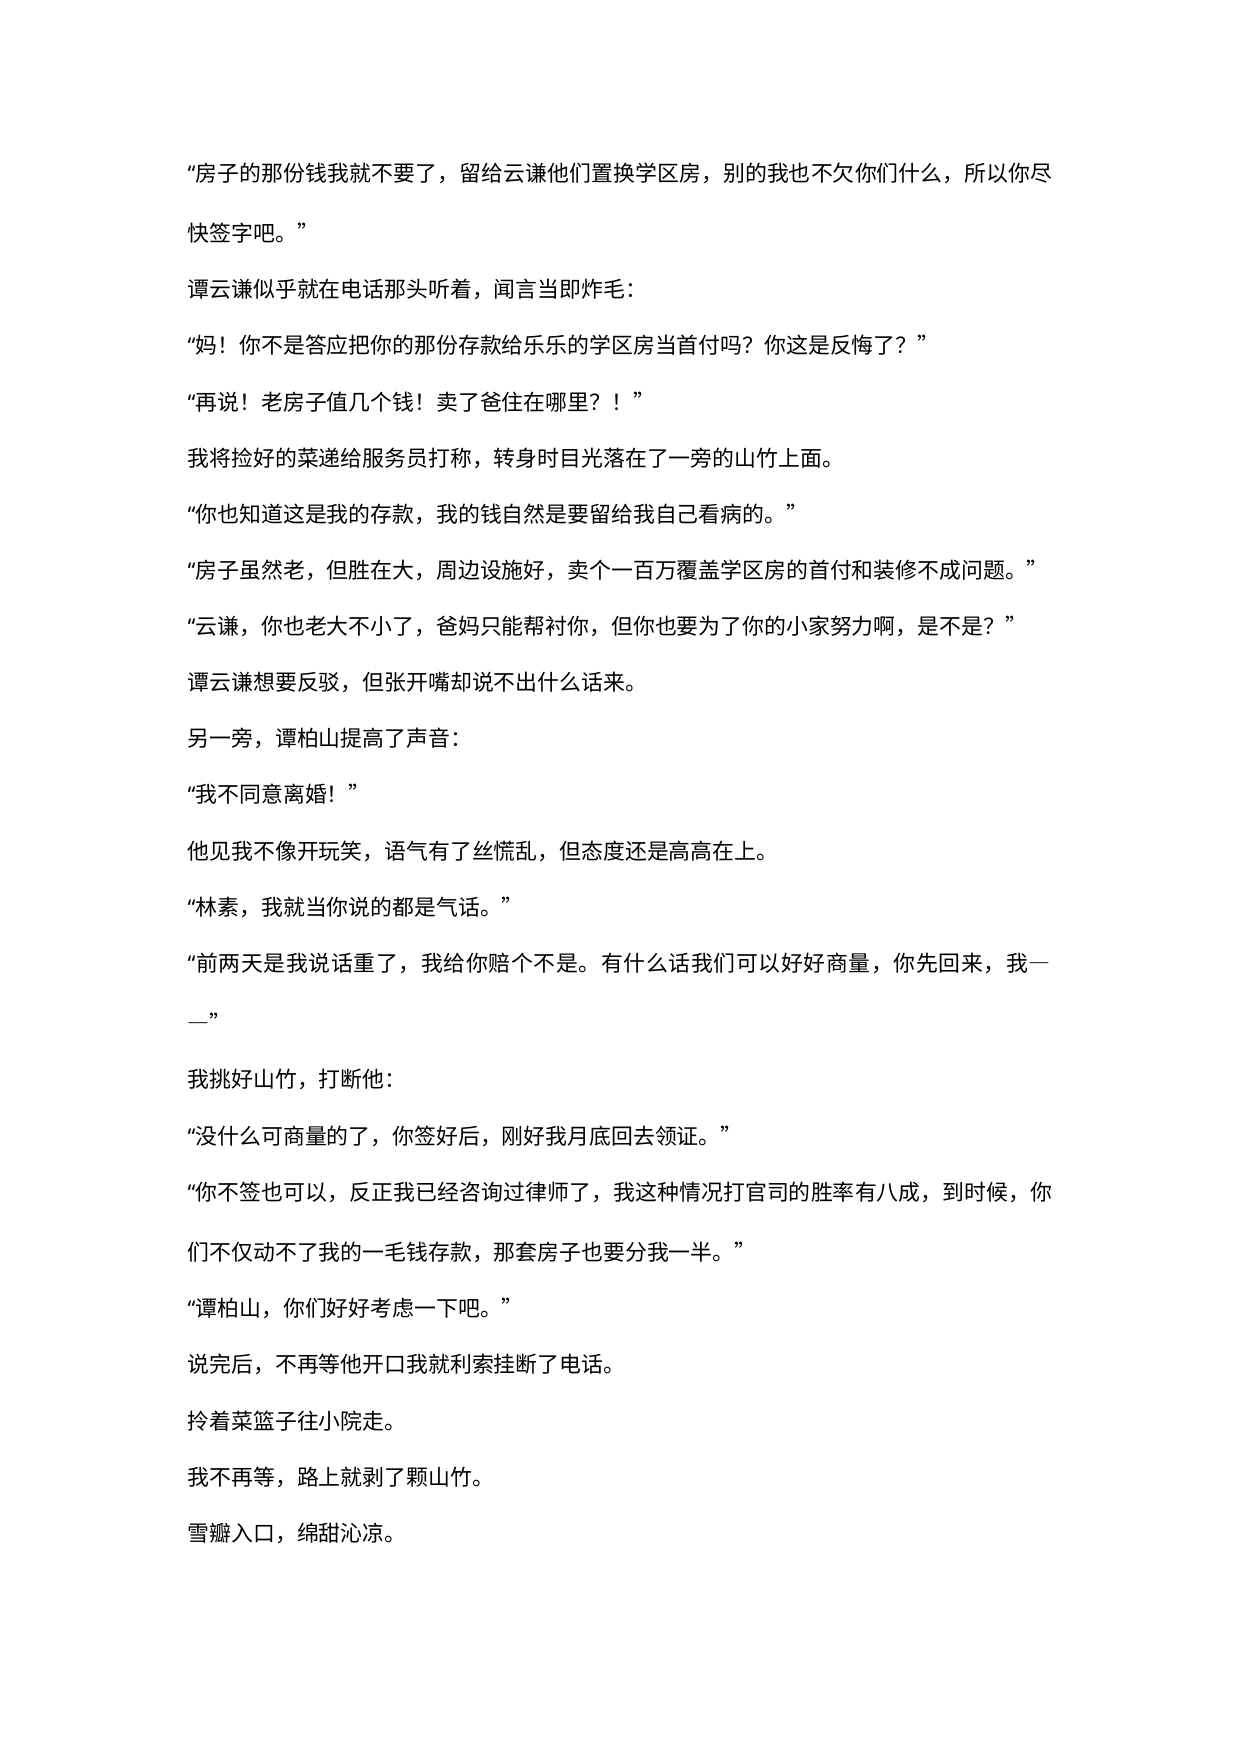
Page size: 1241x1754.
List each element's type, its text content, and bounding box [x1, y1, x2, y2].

text “房子虽然老，但胜在大，周边设施好，卖个一百万覆盖学区房的首付和装修不成问题。” [187, 549, 1053, 589]
text 谭云谦似乎就在电话那头听着，闻言当即炸毛： [187, 268, 1053, 308]
text 另一旁，谭柏山提高了声音： [187, 717, 1053, 757]
text “你不签也可以，反正我已经咨询过律师了，我这种情况打官司的胜率有八成，到时候，你们不仅动不了我的一毛钱存款，那套房子也要分我一半。” [187, 1171, 1053, 1271]
text “妈！你不是答应把你的那份存款给乐乐的学区房当首付吗？你这是反悔了？” [187, 324, 1053, 364]
text “房子的那份钱我就不要了，留给云谦他们置换学区房，别的我也不欠你们什么，所以你尽快签字吧。” [187, 151, 1053, 252]
text 他见我不像开玩笑，语气有了丝慌乱，但态度还是高高在上。 [187, 829, 1053, 870]
text “再说！老房子值几个钱！卖了爸住在哪里？！” [187, 380, 1053, 421]
text 雪瓣入口，绵甜沁凉。 [187, 1512, 1053, 1552]
text “我不同意离婚！” [187, 773, 1053, 813]
text 我将捡好的菜递给服务员打称，转身时目光落在了一旁的山竹上面。 [187, 436, 1053, 477]
text 拎着菜篮子往小院走。 [187, 1399, 1053, 1440]
text “谭柏山，你们好好考虑一下吧。” [187, 1287, 1053, 1327]
text 谭云谦想要反驳，但张开嘴却说不出什么话来。 [187, 661, 1053, 701]
text 我不再等，路上就剥了颗山竹。 [187, 1456, 1053, 1496]
text 我挑好山竹，打断他： [187, 1058, 1053, 1098]
text “没什么可商量的了，你签好后，刚好我月底回去领证。” [187, 1114, 1053, 1155]
text “你也知道这是我的存款，我的钱自然是要留给我自己看病的。” [187, 492, 1053, 533]
text 说完后，不再等他开口我就利索挂断了电话。 [187, 1343, 1053, 1383]
text “林素，我就当你说的都是气话。” [187, 886, 1053, 926]
text “云谦，你也老大不小了，爸妈只能帮衬你，但你也要为了你的小家努力啊，是不是？” [187, 605, 1053, 645]
text “前两天是我说话重了，我给你赔个不是。有什么话我们可以好好商量，你先回来，我——” [187, 942, 1053, 1042]
